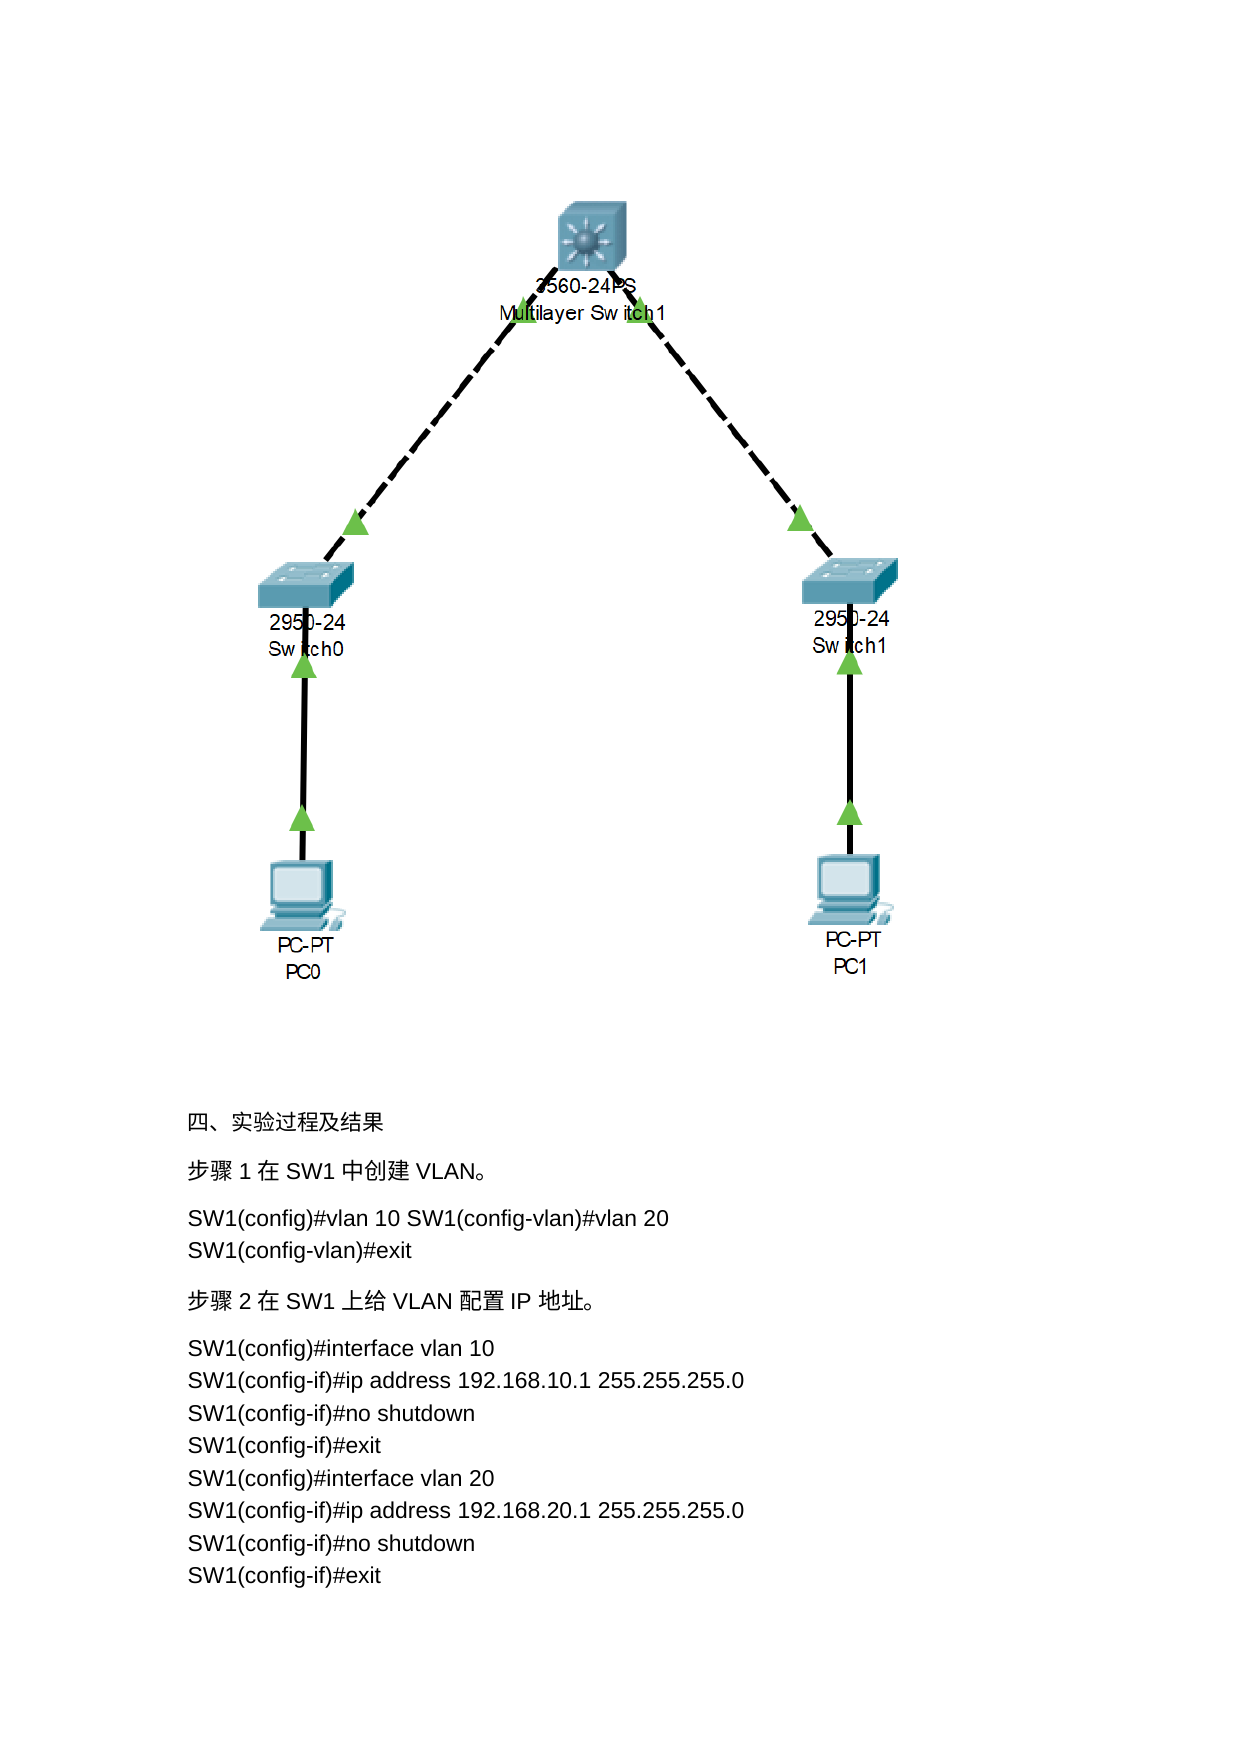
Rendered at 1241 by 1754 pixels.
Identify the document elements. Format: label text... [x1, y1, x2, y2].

text SW1(config)#vlan 10 SW1(config-vlan)#vlan 20 [187, 1202, 1053, 1234]
picture [187, 162, 1004, 1017]
text SW1(config-if)#no shutdown [187, 1397, 1053, 1429]
text 四、实验过程及结果 [187, 1104, 1053, 1137]
text 步骤 1 在 SW1 中创建 VLAN。 [187, 1137, 1053, 1202]
text SW1(config-vlan)#exit [187, 1234, 1053, 1267]
text SW1(config-if)#no shutdown [187, 1527, 1053, 1559]
text SW1(config-if)#exit [187, 1559, 1053, 1592]
text 步骤 2 在 SW1 上给 VLAN 配置 IP 地址。 [187, 1267, 1053, 1332]
text SW1(config-if)#ip address 192.168.20.1 255.255.255.0 [187, 1494, 1053, 1527]
text SW1(config-if)#ip address 192.168.10.1 255.255.255.0 [187, 1364, 1053, 1397]
text SW1(config)#interface vlan 10 [187, 1332, 1053, 1364]
text SW1(config)#interface vlan 20 [187, 1462, 1053, 1494]
text SW1(config-if)#exit [187, 1429, 1053, 1462]
